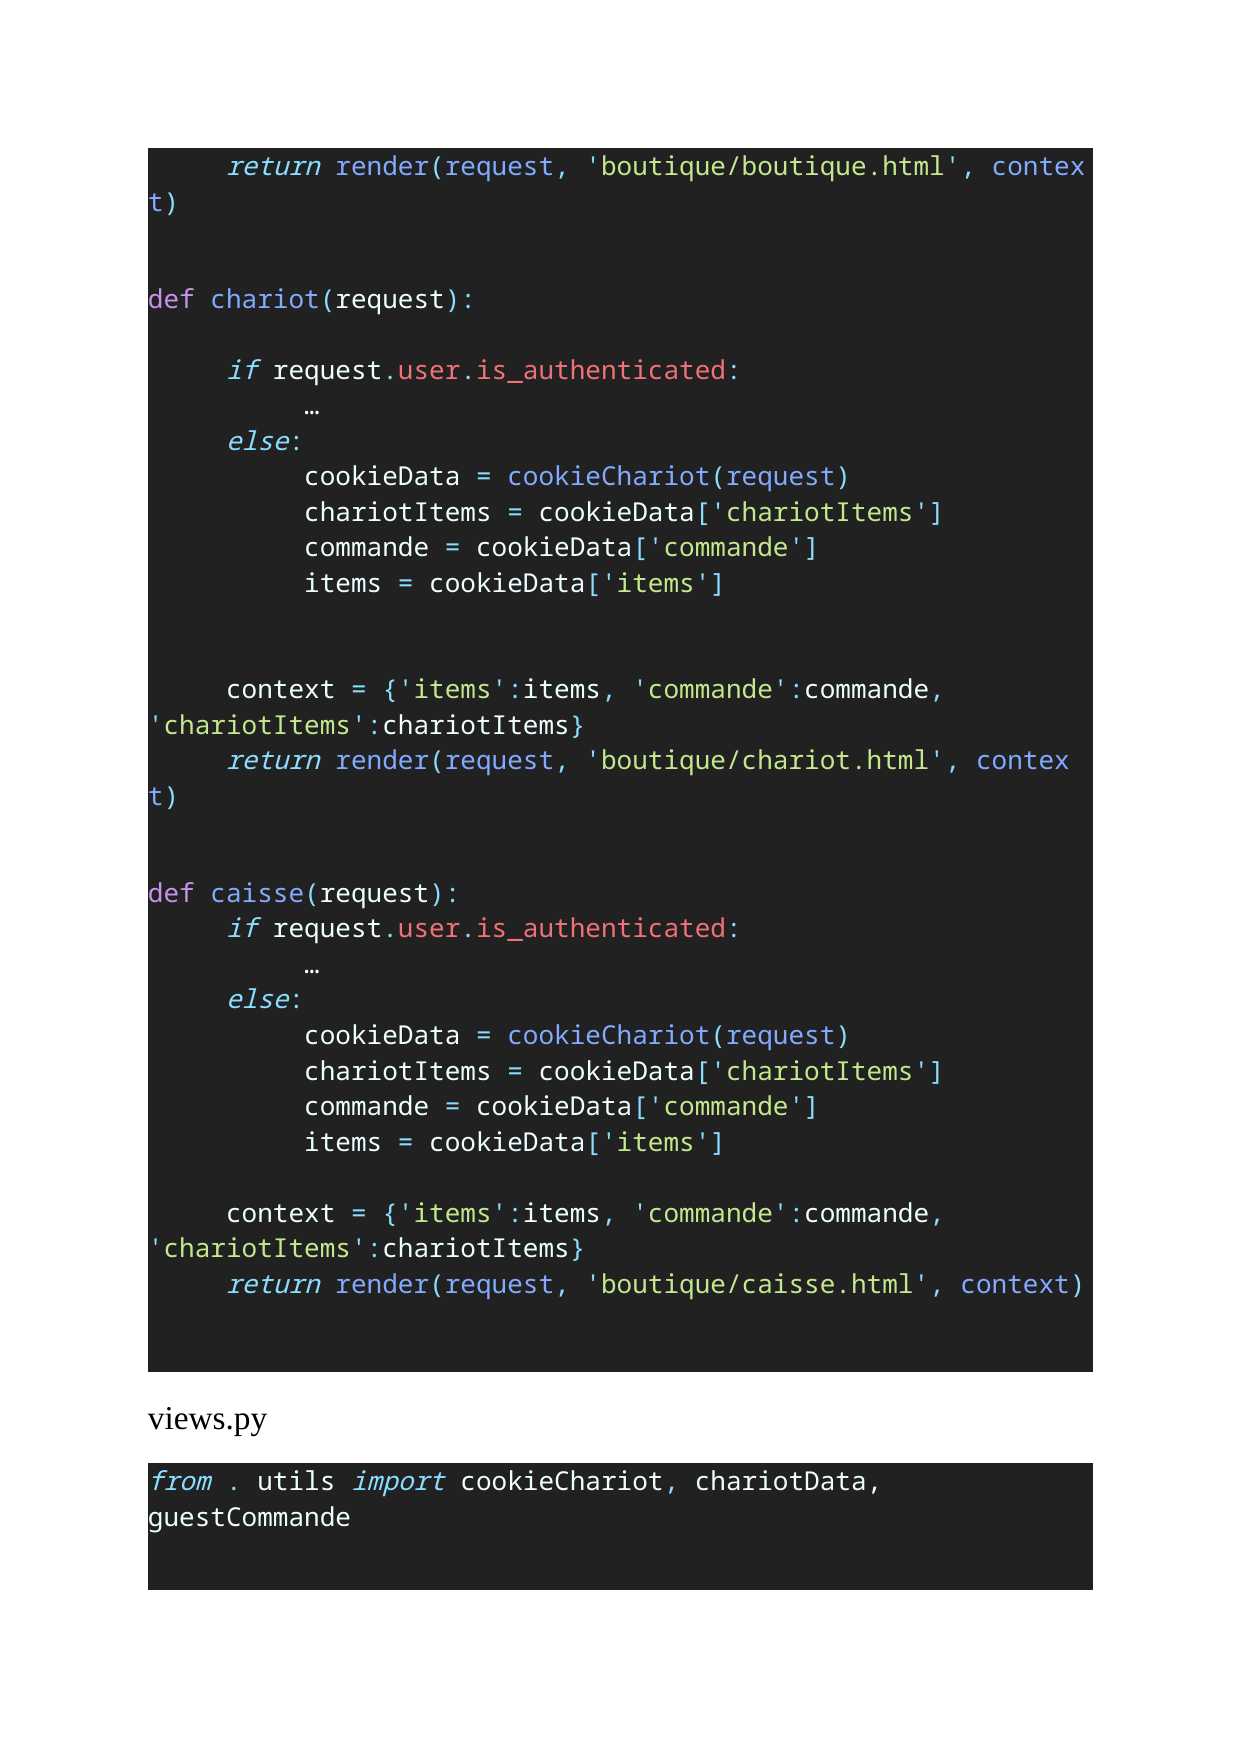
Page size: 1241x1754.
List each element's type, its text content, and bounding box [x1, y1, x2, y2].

text items = cookieData['items'] [148, 564, 1093, 600]
text … [148, 946, 1093, 981]
text def chariot(request): [148, 280, 1093, 316]
text else: [148, 981, 1093, 1017]
text from . utils import cookieChariot, chariotData, guestCommande [148, 1463, 1093, 1534]
text … [148, 387, 1093, 422]
text views.py [148, 1398, 1093, 1436]
text return render(request, 'boutique/chariot.html', context) [148, 742, 1093, 813]
text items = cookieData['items'] [148, 1123, 1093, 1159]
text chariotItems = cookieData['chariotItems'] [148, 493, 1093, 529]
text chariotItems = cookieData['chariotItems'] [148, 1052, 1093, 1088]
text return render(request, 'boutique/caisse.html', context) [148, 1265, 1093, 1301]
text commande = cookieData['commande'] [148, 1088, 1093, 1123]
text def caisse(request): [148, 874, 1093, 910]
text cookieData = cookieChariot(request) [148, 458, 1093, 493]
text context = {'items':items, 'commande':commande, 'chariotItems':chariotItems} [148, 671, 1093, 742]
text if request.user.is_authenticated: [148, 910, 1093, 946]
text else: [148, 422, 1093, 458]
text commande = cookieData['commande'] [148, 529, 1093, 564]
text return render(request, 'boutique/boutique.html', context) [148, 148, 1093, 219]
text cookieData = cookieChariot(request) [148, 1017, 1093, 1052]
text if request.user.is_authenticated: [148, 351, 1093, 387]
text context = {'items':items, 'commande':commande, 'chariotItems':chariotItems} [148, 1194, 1093, 1265]
